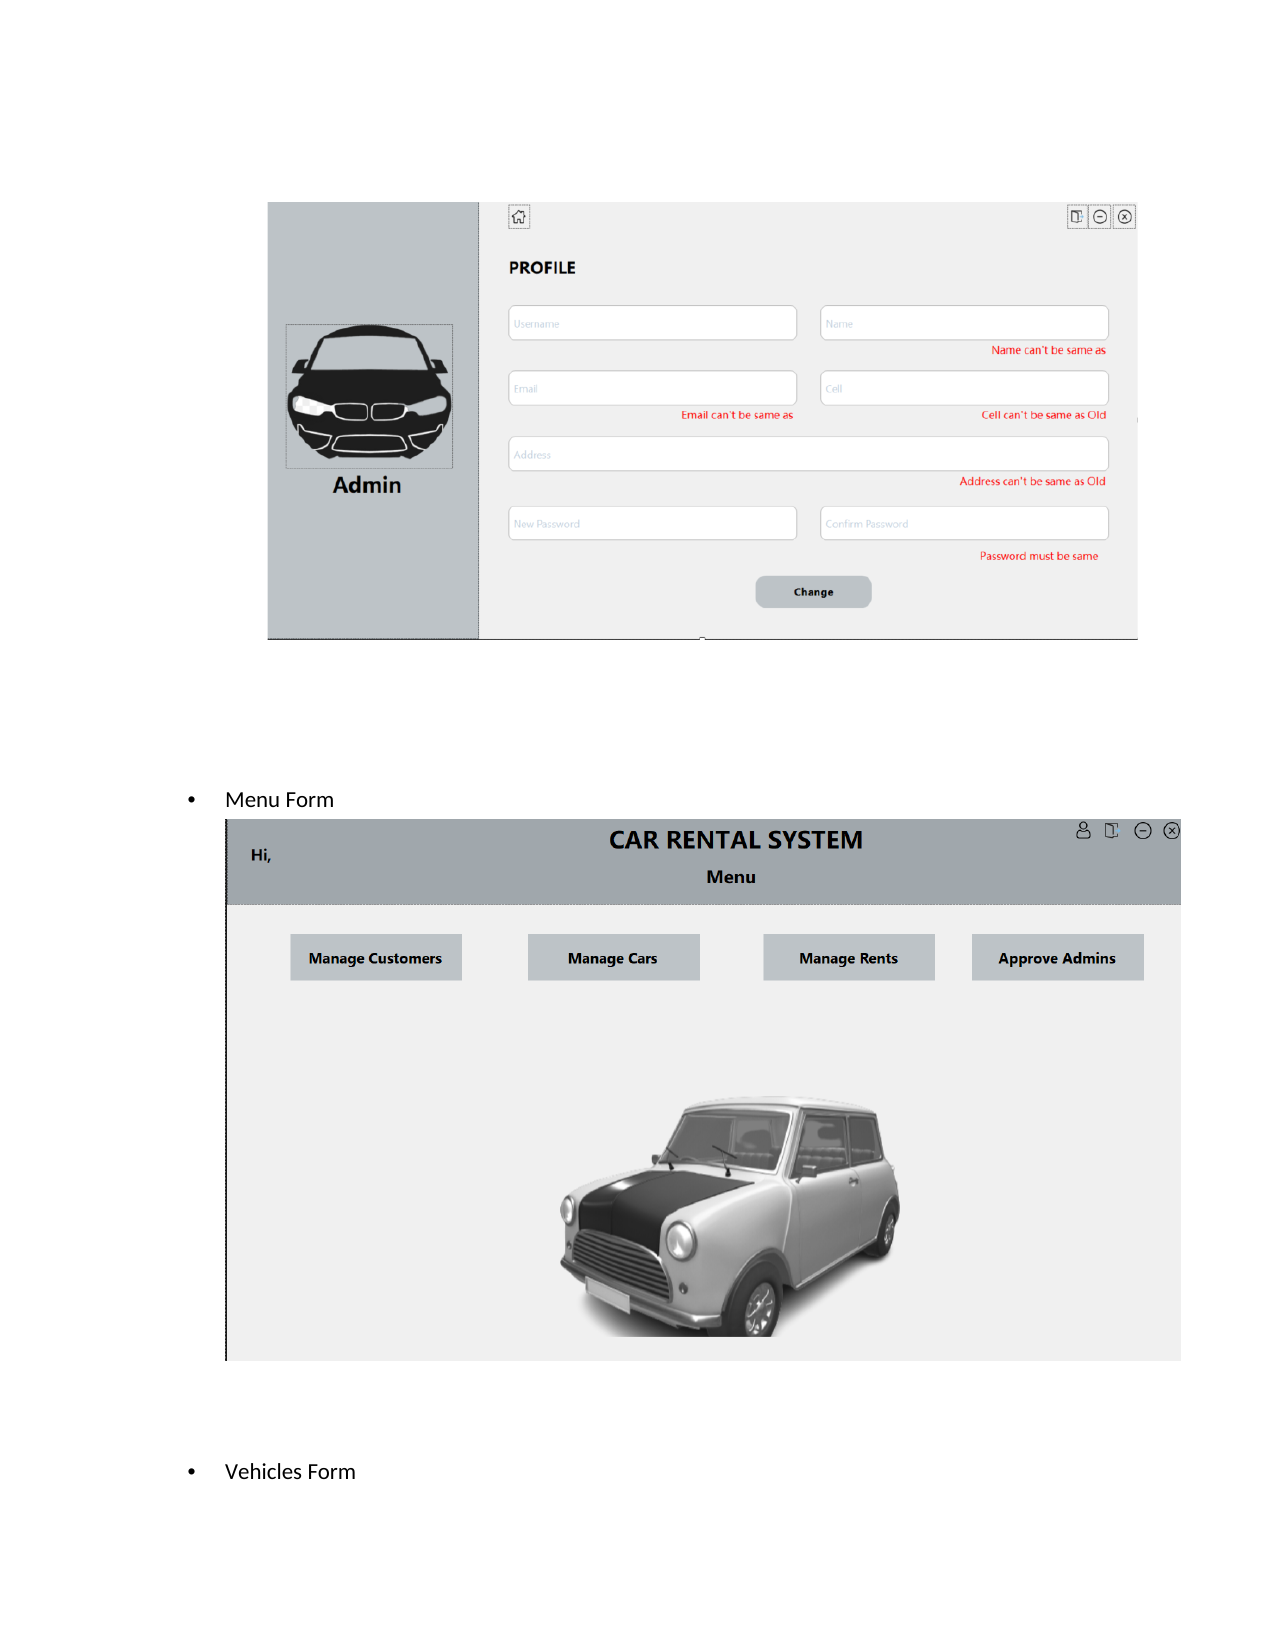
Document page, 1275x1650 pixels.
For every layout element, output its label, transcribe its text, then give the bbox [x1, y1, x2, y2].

list Menu Form [187, 786, 1125, 813]
picture [225, 819, 1181, 1361]
picture [267, 202, 1138, 640]
list Vehicles Form [187, 1457, 1125, 1485]
